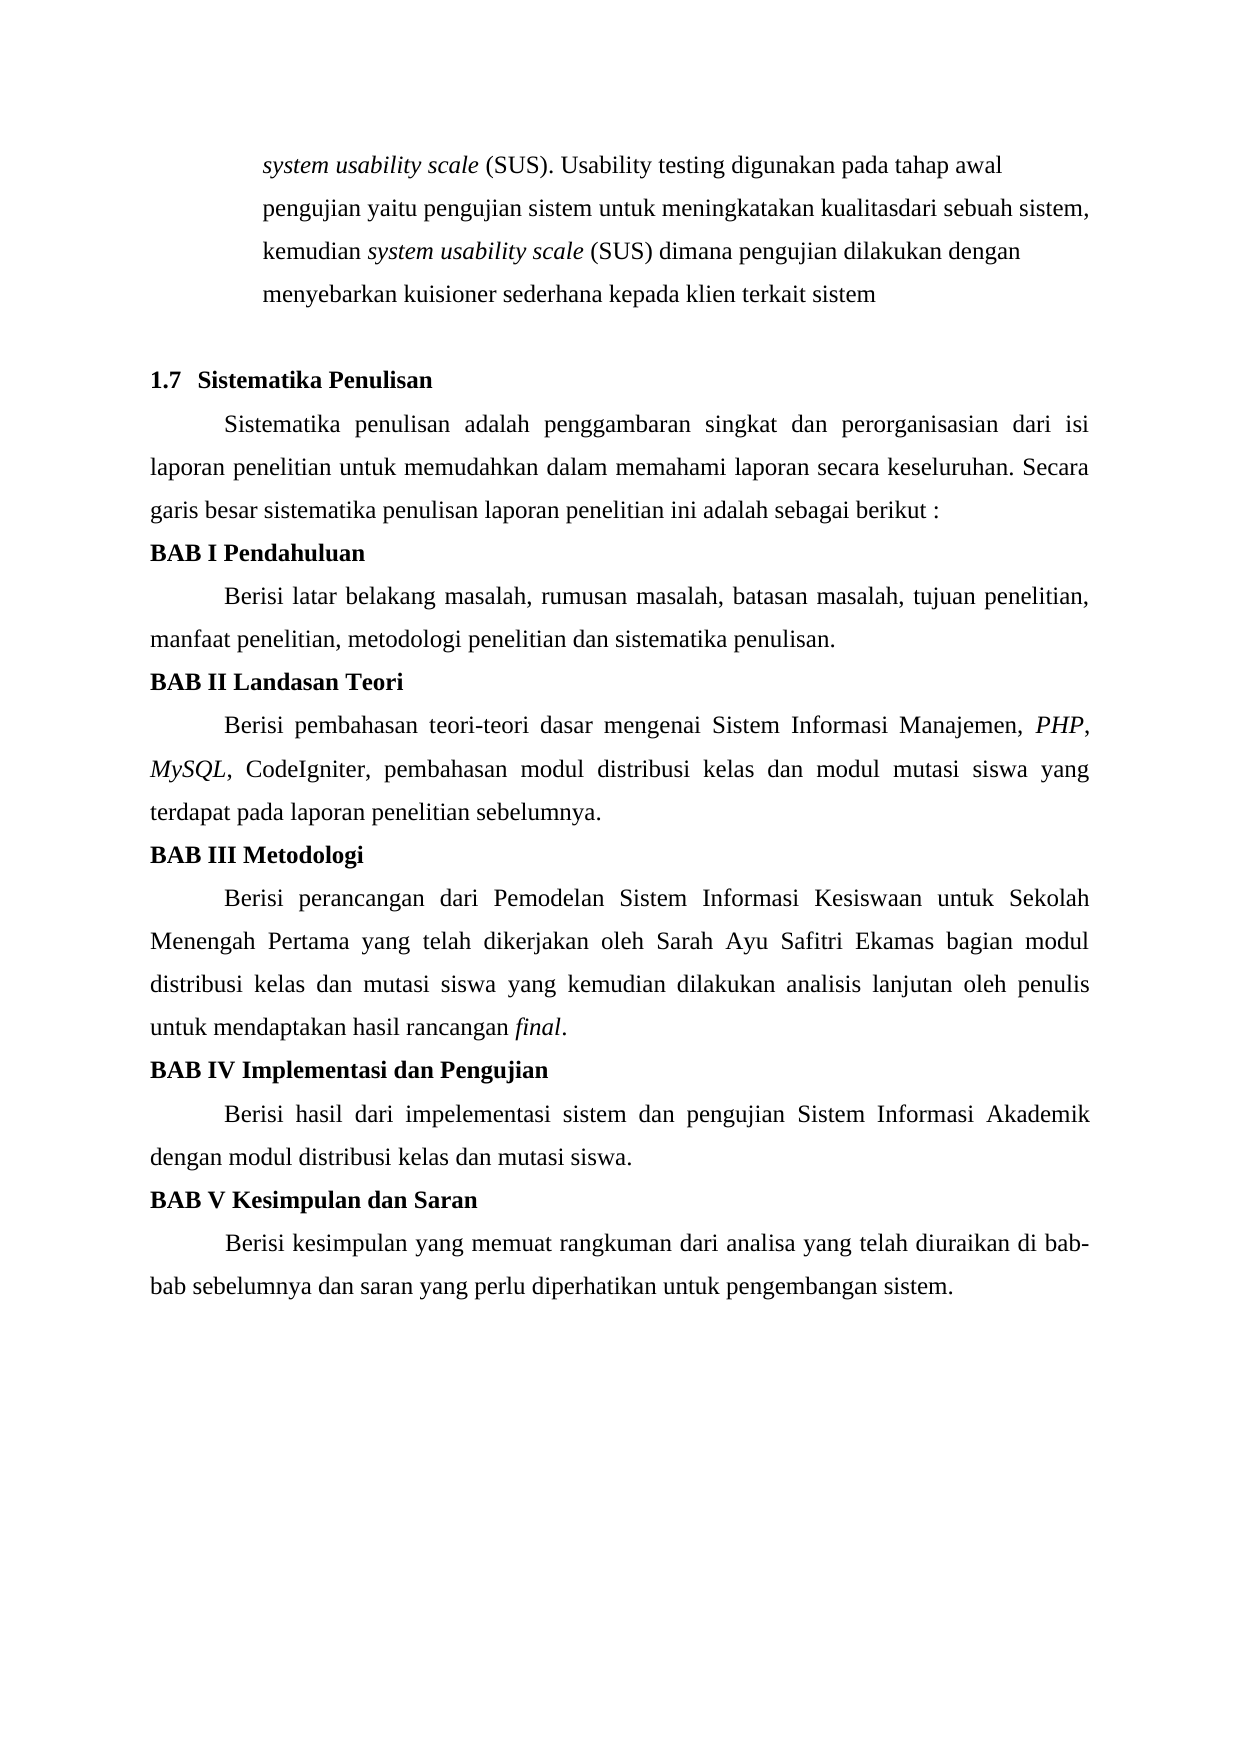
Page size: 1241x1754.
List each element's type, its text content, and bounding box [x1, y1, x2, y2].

text Berisi perancangan dari Pemodelan Sistem Informasi Kesiswaan untuk Sekolah Menengah Pertama yang telah dikerjakan oleh Sarah Ayu Safitri Ekamas bagian modul distribusi kelas dan mutasi siswa yang kemudian dilakukan analisis lanjutan oleh penulis untuk mendaptakan hasil rancangan final. [150, 883, 1090, 1041]
subtitle Sistematika Penulisan [150, 366, 1090, 394]
text Berisi kesimpulan yang memuat rangkuman dari analisa yang telah diuraikan di bab-bab sebelumnya dan saran yang perlu diperhatikan untuk pengembangan sistem. [150, 1228, 1090, 1300]
text Berisi hasil dari impelementasi sistem dan pengujian Sistem Informasi Akademik dengan modul distribusi kelas dan mutasi siswa. [150, 1099, 1090, 1171]
text BAB II Landasan Teori [150, 667, 1090, 696]
text BAB IV Implementasi dan Pengujian [150, 1056, 1090, 1084]
text BAB III Metodologi [150, 840, 1090, 869]
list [262, 150, 1090, 308]
text Berisi pembahasan teori-teori dasar mengenai Sistem Informasi Manajemen, PHP, MySQL, CodeIgniter, pembahasan modul distribusi kelas dan modul mutasi siswa yang terdapat pada laporan penelitian sebelumnya. [150, 711, 1090, 826]
text Berisi latar belakang masalah, rumusan masalah, batasan masalah, tujuan penelitian, manfaat penelitian, metodologi penelitian dan sistematika penulisan. [150, 581, 1090, 653]
text BAB I Pendahuluan [150, 538, 1090, 567]
text BAB V Kesimpulan dan Saran [150, 1185, 1090, 1214]
list Sistematika penulisan adalah penggambaran singkat dan perorganisasian dari isi laporan penelitian untuk memudahkan dalam memahami laporan secara keseluruhan. Secara garis besar sistematika penulisan laporan penelitian ini adalah sebagai berikut : [150, 409, 1090, 524]
